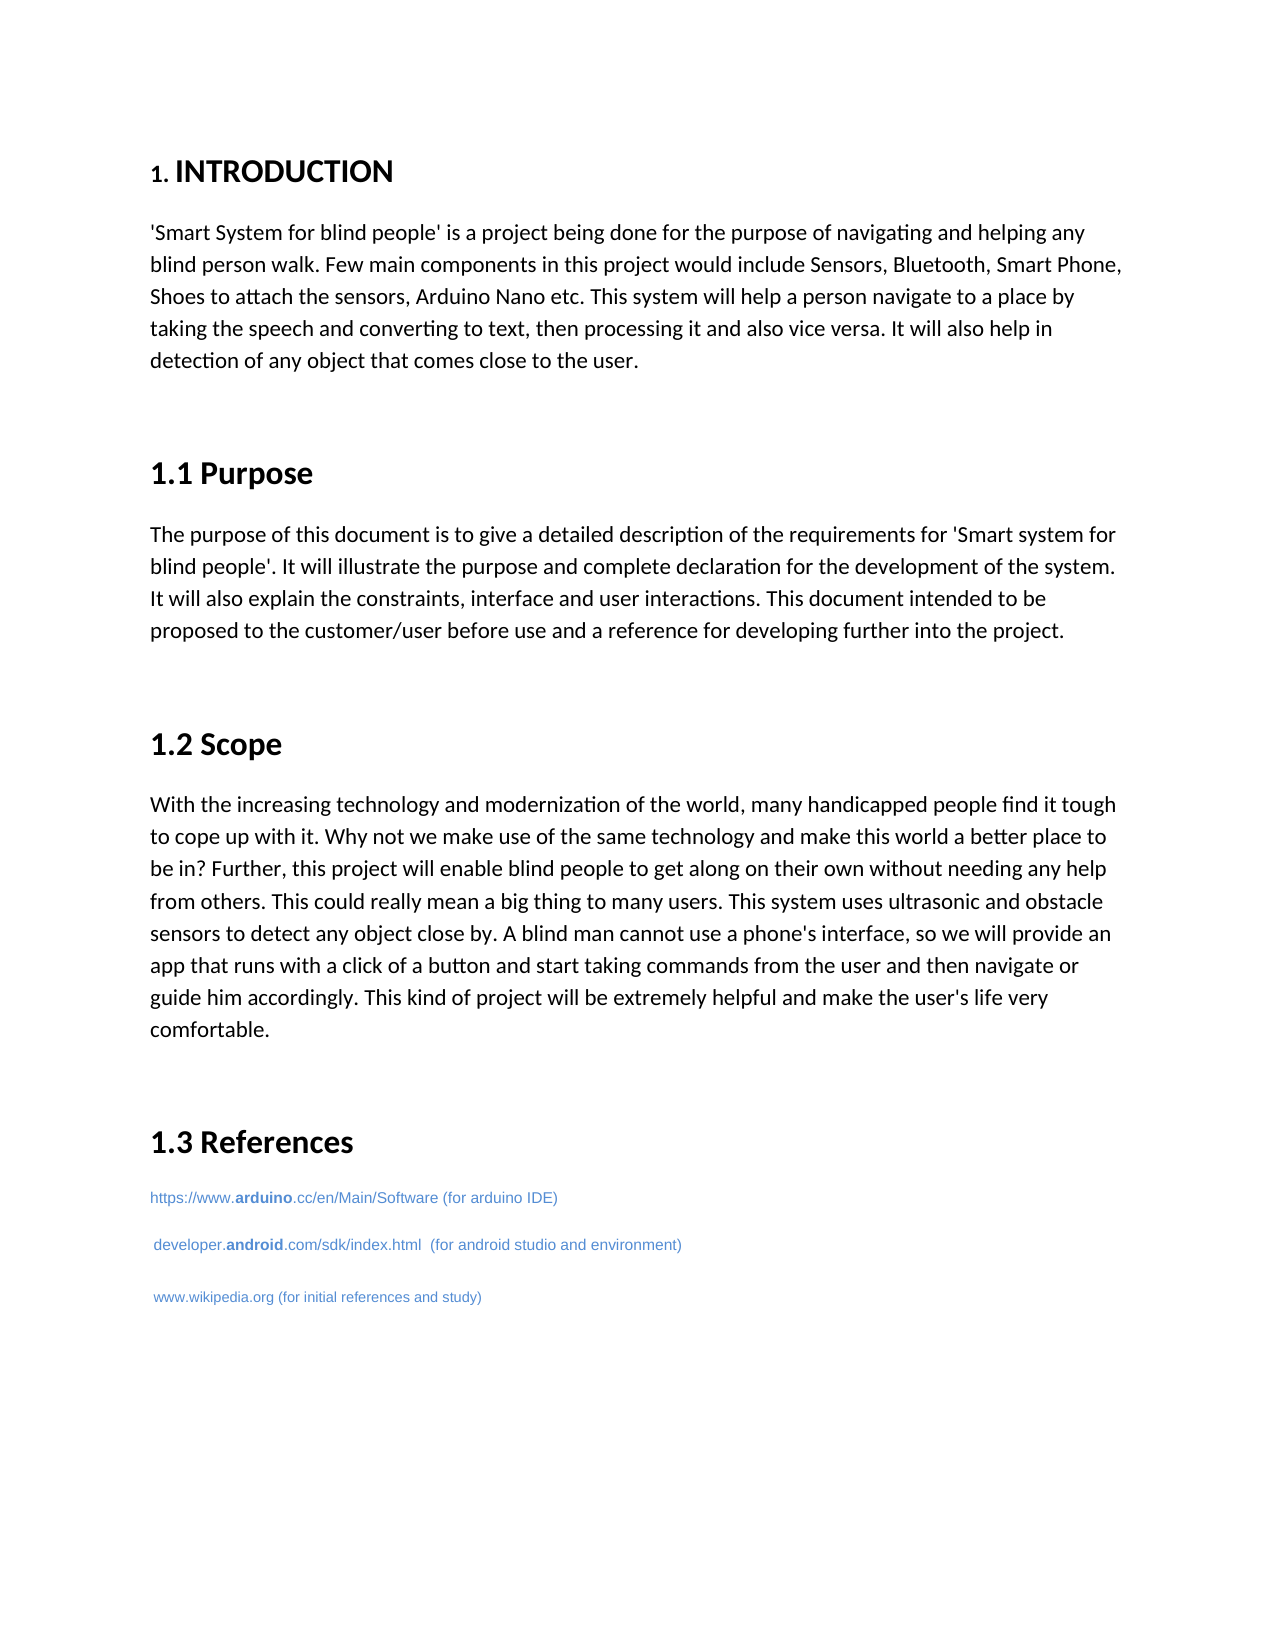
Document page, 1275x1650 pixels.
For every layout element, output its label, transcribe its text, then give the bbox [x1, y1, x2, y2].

text 1. INTRODUCTION [150, 150, 1125, 191]
text 1.1 Purpose [150, 452, 1125, 493]
text 1.3 References [150, 1122, 1125, 1162]
text The purpose of this document is to give a detailed description of the requirements for 'Smart system for blind people'. It will illustrate the purpose and complete declaration for the development of the system. It will also explain the constraints, interface and user interactions. This document intended to be proposed to the customer/user before use and a reference for developing further into the project. [150, 520, 1125, 644]
text With the increasing technology and modernization of the world, many handicapped people find it tough to cope up with it. Why not we make use of the same technology and make this world a better place to be in? Further, this project will enable blind people to get along on their own without needing any help from others. This could really mean a big thing to many users. This system uses ultrasonic and obstacle sensors to detect any object close by. A blind man cannot use a phone's interface, so we will provide an app that runs with a click of a button and start taking commands from the user and then navigate or guide him accordingly. This kind of project will be extremely helpful and make the user's life very comfortable. [150, 790, 1125, 1043]
text 1.2 Scope [150, 723, 1125, 763]
text www.wikipedia.org (for initial references and study) [153, 1288, 1125, 1306]
text developer.android.com/sdk/index.html (for android studio and environment) [153, 1207, 1125, 1254]
text https://www.arduino.cc/en/Main/Software (for arduino IDE) [150, 1189, 1125, 1207]
text 'Smart System for blind people' is a project being done for the purpose of navigating and helping any blind person walk. Few main components in this project would include Sensors, Bluetooth, Smart Phone, Shoes to attach the sensors, Arduino Nano etc. This system will help a person navigate to a place by taking the speech and converting to text, then processing it and also vice versa. It will also help in detection of any object that comes close to the user. [150, 218, 1125, 374]
